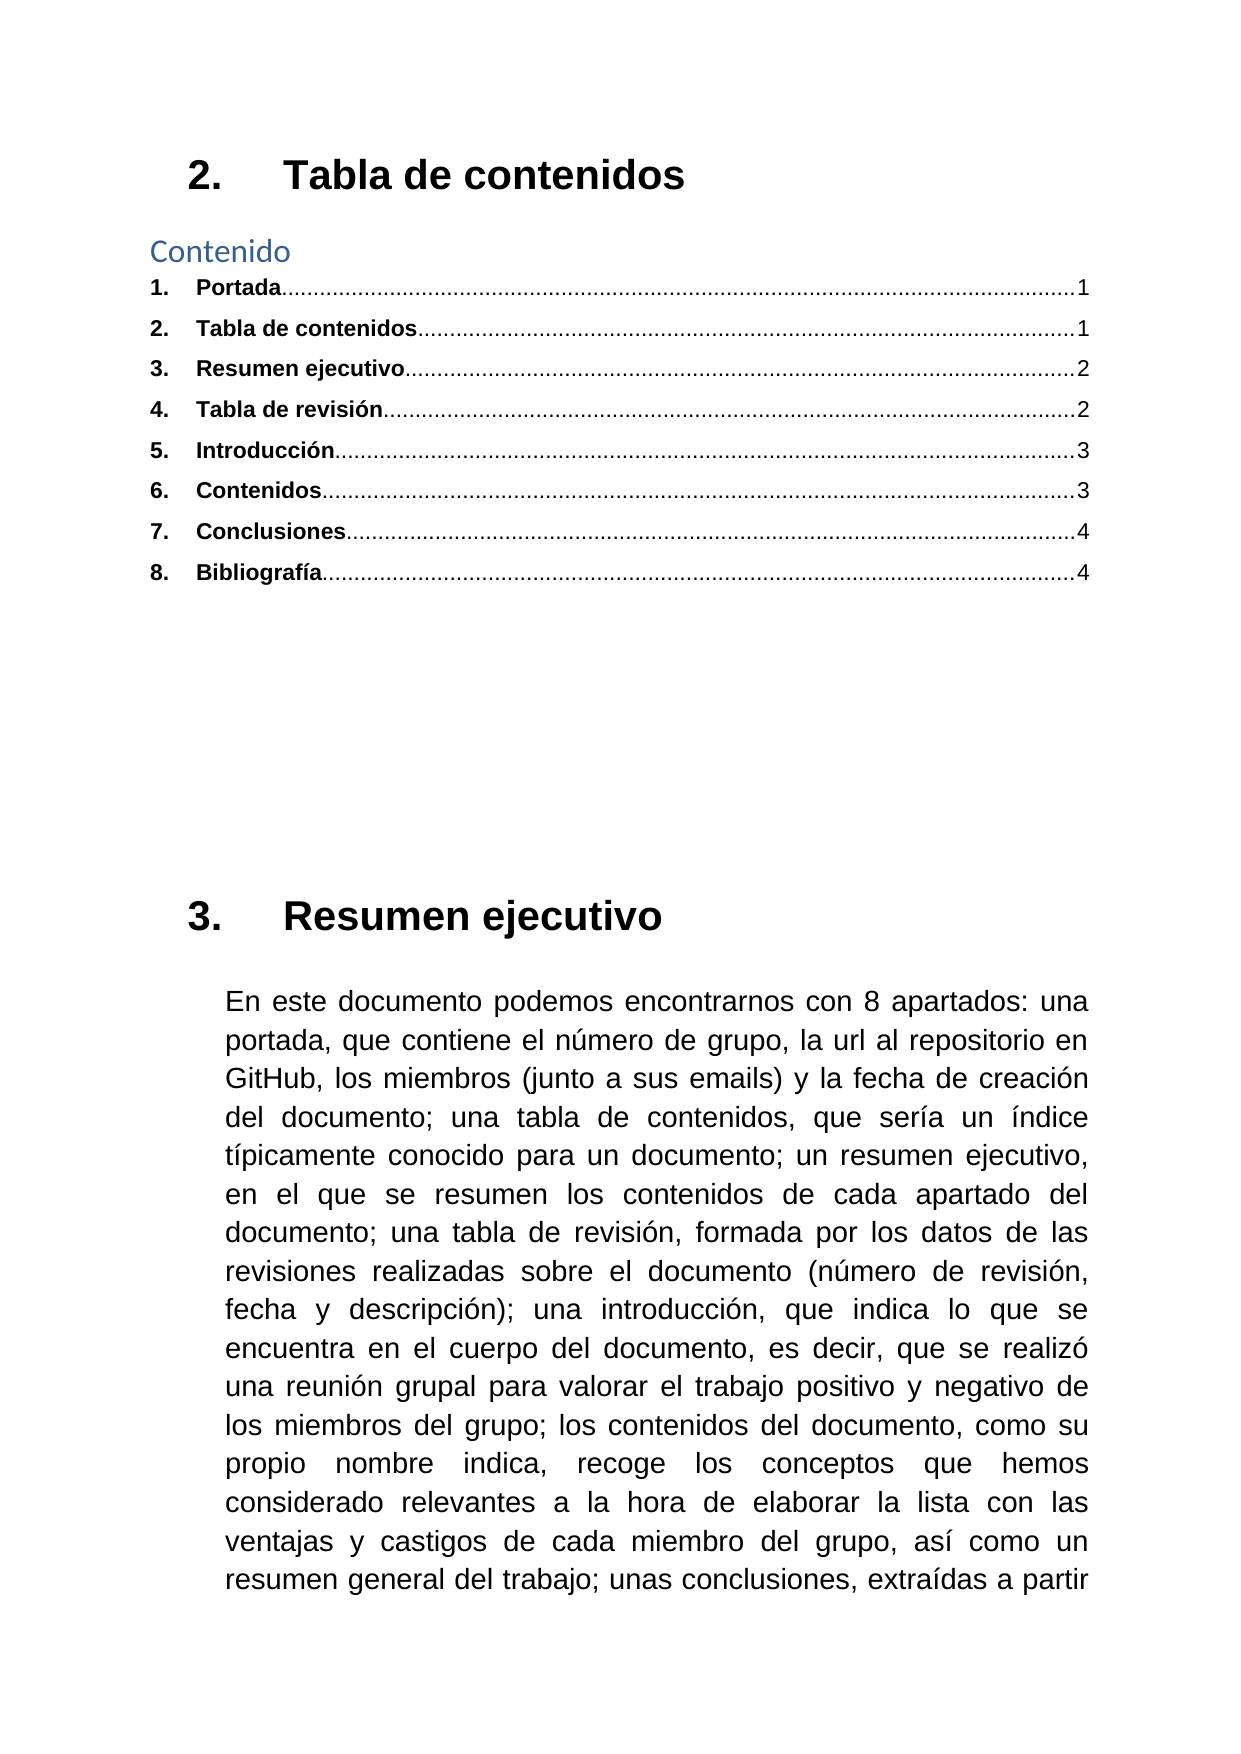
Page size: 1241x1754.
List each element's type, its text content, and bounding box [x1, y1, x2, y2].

subtitle Resumen ejecutivo [187, 891, 1090, 939]
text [225, 984, 1090, 1596]
subtitle Tabla de contenidos [187, 150, 1090, 198]
